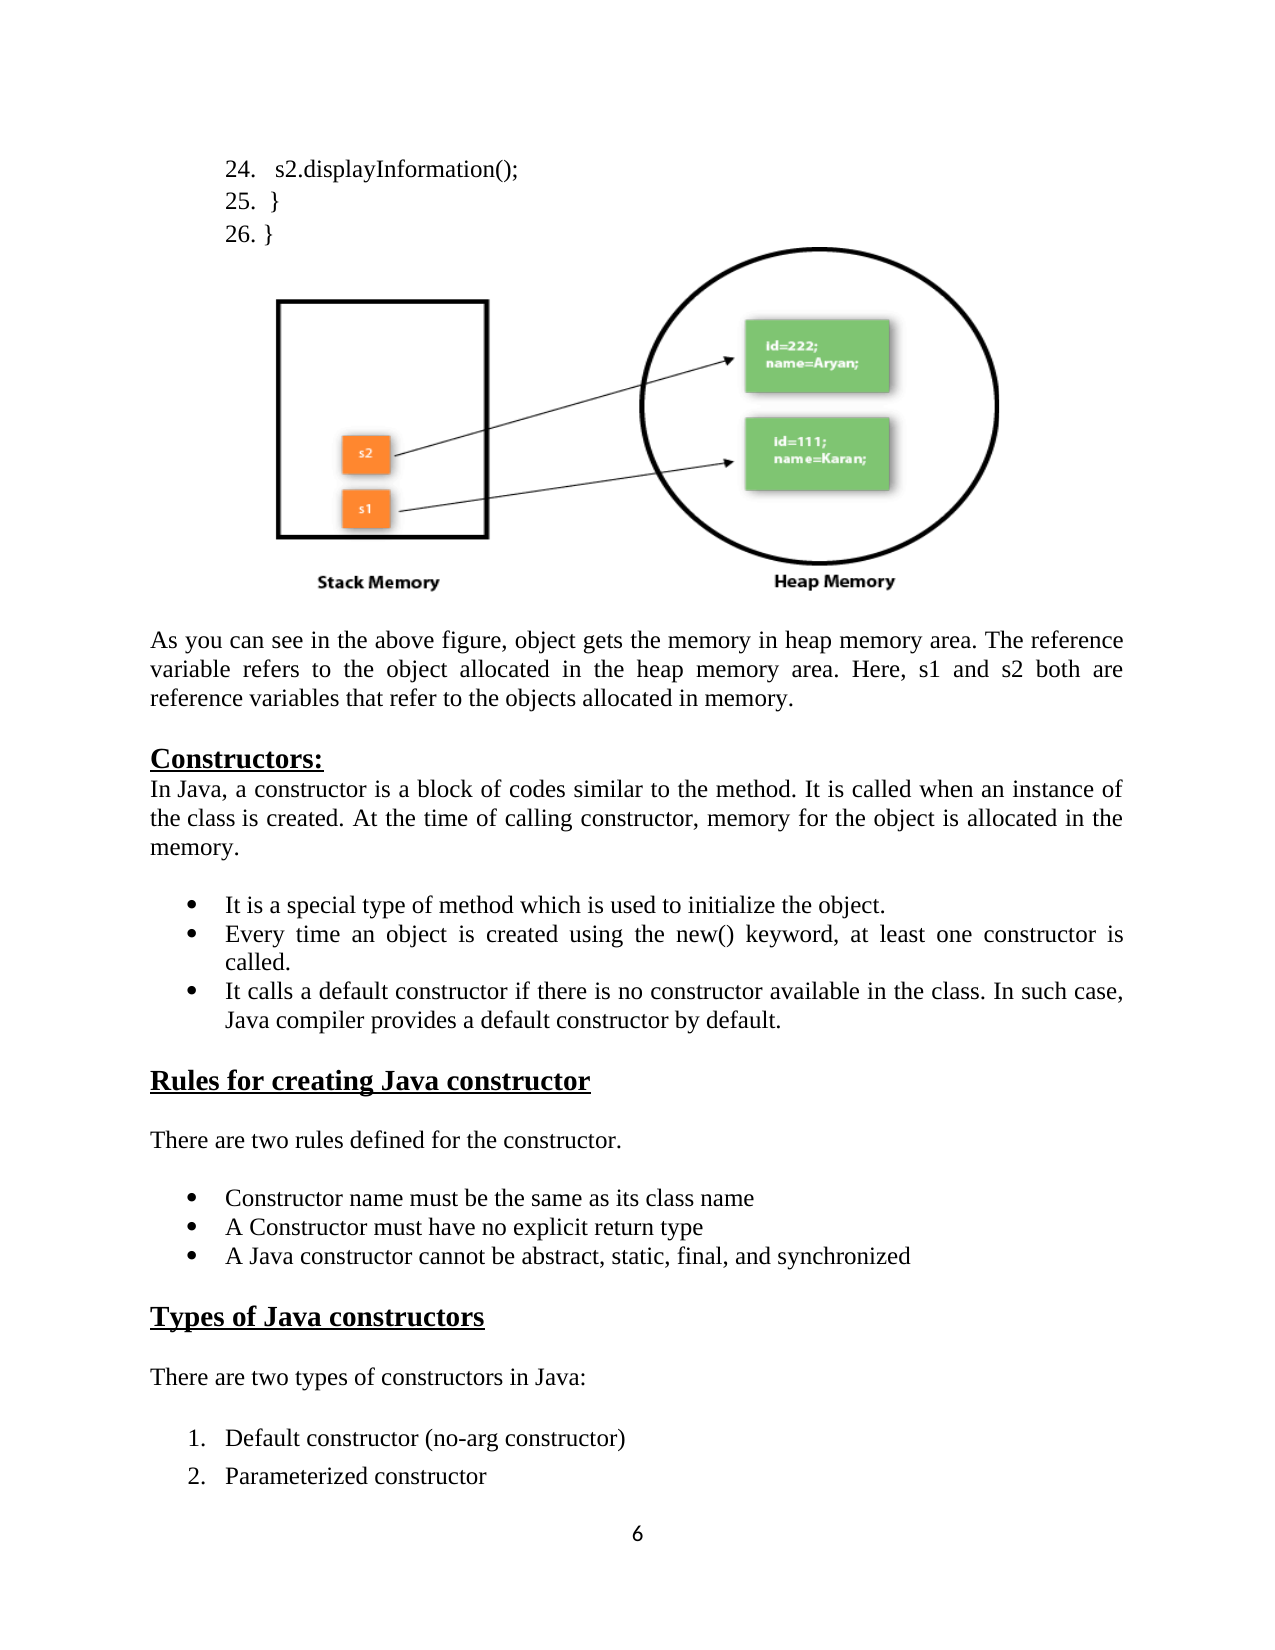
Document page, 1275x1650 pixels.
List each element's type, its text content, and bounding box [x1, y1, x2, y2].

text There are two types of constructors in Java: [150, 1362, 1125, 1390]
text Types of Java constructors [150, 1299, 1125, 1332]
list It calls a default constructor if there is no constructor available in the class. In such case, Java compiler provides a default constructor by default. [187, 976, 1125, 1034]
text Rules for creating Java constructor [150, 1063, 1125, 1096]
list A Constructor must have no explicit return type [187, 1212, 1125, 1241]
text There are two rules defined for the constructor. [150, 1126, 1125, 1154]
list A Java constructor cannot be abstract, static, final, and synchronized [187, 1241, 1125, 1270]
list Constructor name must be the same as its class name [187, 1183, 1125, 1212]
list Default constructor (no-arg constructor) [187, 1419, 1125, 1452]
list } [225, 183, 1125, 215]
list Parameterized constructor [187, 1457, 1125, 1490]
text Constructors: In Java, a constructor is a block of codes similar to the method. It is called when an instance of the class is created. At the time of calling constructor, memory for the object is allocated in the memory. [150, 741, 1125, 861]
list } [225, 215, 1125, 248]
list Every time an object is created using the new() keyword, at least one constructor is called. [187, 919, 1125, 976]
list It is a special type of method which is used to initialize the object. [187, 890, 1125, 919]
list s2.displayInformation(); [225, 150, 1125, 183]
text As you can see in the above figure, object gets the memory in heap memory area. The reference variable refers to the object allocated in the heap memory area. Here, s1 and s2 both are reference variables that refer to the objects allocated in memory. [150, 626, 1125, 712]
picture [275, 247, 1000, 593]
